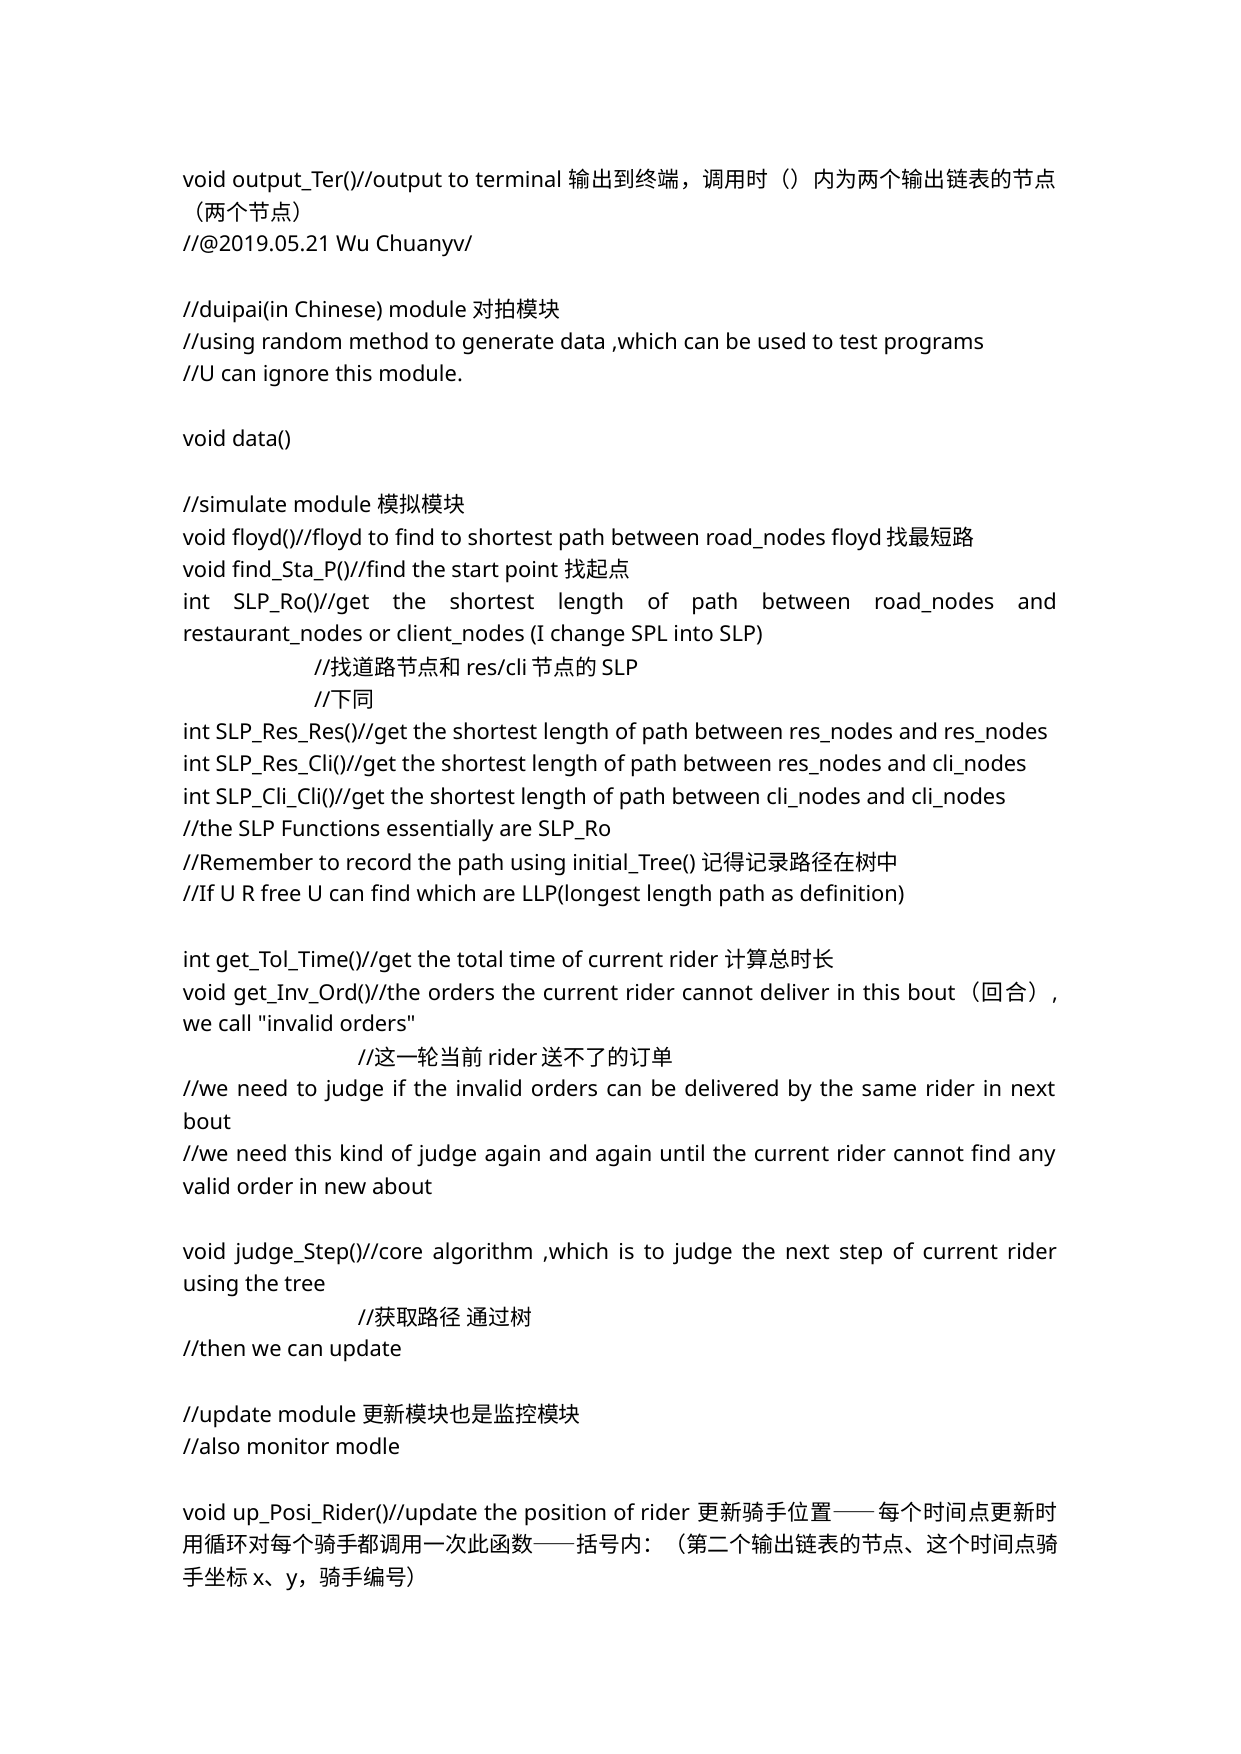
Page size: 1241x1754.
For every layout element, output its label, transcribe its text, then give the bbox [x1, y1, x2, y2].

text //we need to judge if the invalid orders can be delivered by the same rider in next bout [183, 1072, 1058, 1137]
text //找道路节点和res/cli节点的SLP [183, 649, 1058, 682]
text //the SLP Functions essentially are SLP_Ro [183, 812, 1058, 844]
text //update module 更新模块也是监控模块 [183, 1397, 1058, 1429]
text //simulate module 模拟模块 [183, 487, 1058, 519]
text //we need this kind of judge again and again until the current rider cannot find any valid order in new about [183, 1137, 1058, 1202]
text int SLP_Res_Res()//get the shortest length of path between res_nodes and res_nodes [183, 714, 1058, 747]
text void output_Ter()//output to terminal 输出到终端，调用时（）内为两个输出链表的节点（两个节点） [183, 162, 1058, 227]
text //下同 [183, 682, 1058, 714]
text int SLP_Res_Cli()//get the shortest length of path between res_nodes and cli_nodes [183, 747, 1058, 779]
text //If U R free U can find which are LLP(longest length path as definition) [183, 877, 1058, 909]
text void floyd()//floyd to find to shortest path between road_nodes floyd找最短路 [183, 519, 1058, 552]
text void data() [183, 422, 1058, 454]
text //then we can update [183, 1332, 1058, 1364]
text void find_Sta_P()//find the start point 找起点 [183, 552, 1058, 584]
text void get_Inv_Ord()//the orders the current rider cannot deliver in this bout（回合）, we call "invalid orders" [183, 974, 1058, 1039]
text //using random method to generate data ,which can be used to test programs [183, 324, 1058, 357]
text //duipai(in Chinese) module 对拍模块 [183, 292, 1058, 324]
text int SLP_Cli_Cli()//get the shortest length of path between cli_nodes and cli_nodes [183, 779, 1058, 812]
text void up_Posi_Rider()//update the position of rider 更新骑手位置——每个时间点更新时用循环对每个骑手都调用一次此函数——括号内：（第二个输出链表的节点、这个时间点骑手坐标x、y，骑手编号） [183, 1494, 1058, 1592]
text //Remember to record the path using initial_Tree() 记得记录路径在树中 [183, 844, 1058, 877]
text //这一轮当前rider送不了的订单 [183, 1039, 1058, 1072]
text //@2019.05.21 Wu Chuanyv/ [183, 227, 1058, 259]
text int get_Tol_Time()//get the total time of current rider 计算总时长 [183, 942, 1058, 974]
text void judge_Step()//core algorithm ,which is to judge the next step of current rider using the tree [183, 1234, 1058, 1299]
text //获取路径 通过树 [183, 1299, 1058, 1332]
text //U can ignore this module. [183, 357, 1058, 389]
text int SLP_Ro()//get the shortest length of path between road_nodes and restaurant_nodes or client_nodes (I change SPL into SLP) [183, 584, 1058, 649]
text //also monitor modle [183, 1429, 1058, 1462]
